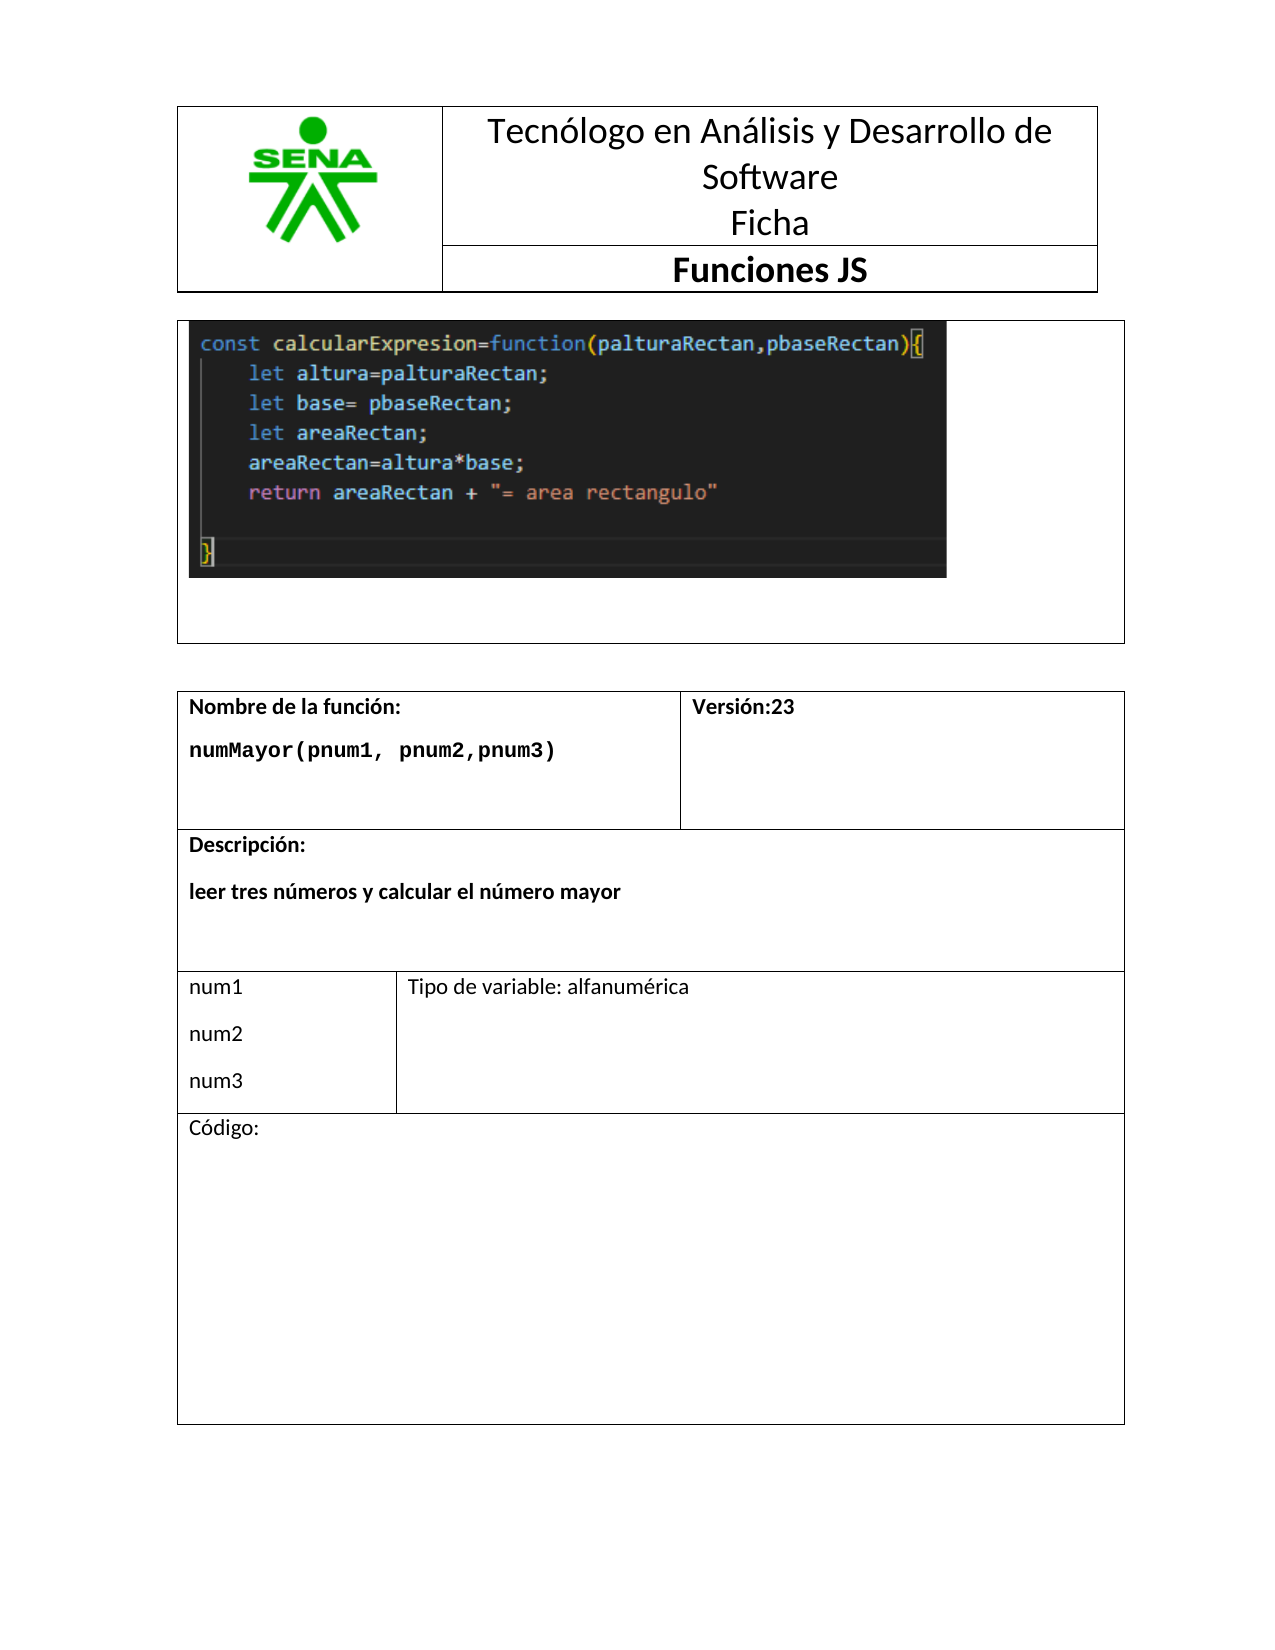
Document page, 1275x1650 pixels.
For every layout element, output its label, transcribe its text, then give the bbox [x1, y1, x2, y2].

table_cell Código: [178, 321, 1124, 643]
picture [230, 107, 391, 259]
table_cell Tipo de variable: alfanumérica [397, 972, 1124, 1112]
table_header Nombre de la función: numMayor(pnum1, pnum2,pnum3) [178, 692, 680, 829]
table_cell Código: [178, 1114, 1124, 1423]
picture [188, 321, 947, 578]
table_cell num1 num2 num3 [178, 972, 396, 1112]
table_cell Descripción: leer tres números y calcular el número mayor [178, 830, 1124, 971]
table_header Versión:23 [681, 692, 1124, 829]
